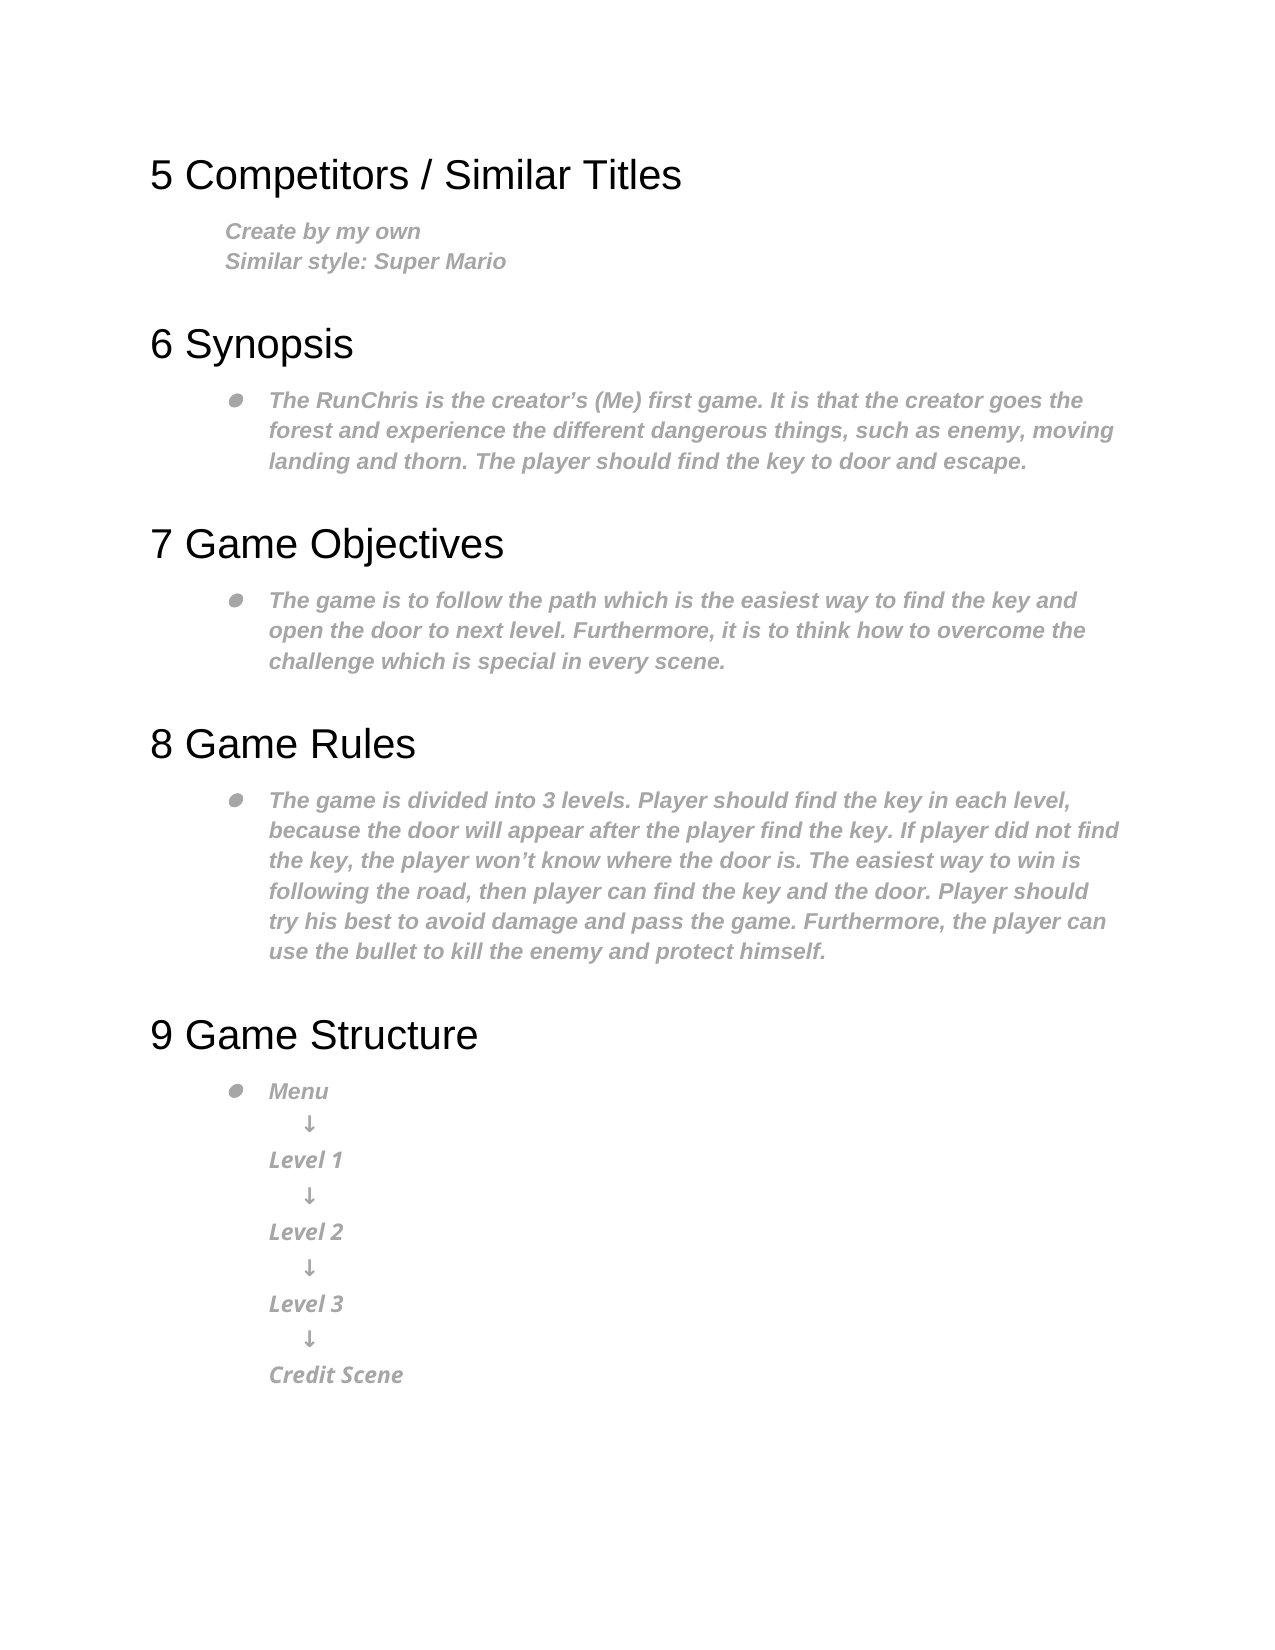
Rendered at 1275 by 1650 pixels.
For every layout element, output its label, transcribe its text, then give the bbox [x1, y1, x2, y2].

list ↓ [269, 1180, 1125, 1211]
text Create by my own [150, 218, 1125, 244]
list Level 1 [269, 1144, 1125, 1175]
subtitle 7 Game Objectives [150, 519, 1125, 567]
list ↓ [269, 1108, 1125, 1139]
text Similar style: Super Mario [150, 248, 1125, 274]
subtitle 5 Competitors / Similar Titles [150, 150, 1125, 198]
list The game is to follow the path which is the easiest way to find the key and open the door to next level. Furthermore, it is to think how to overcome the challenge which is special in every scene. [225, 587, 1125, 674]
subtitle 8 Game Rules [150, 719, 1125, 767]
list The game is divided into 3 levels. Player should find the key in each level, because the door will appear after the player find the key. If player did not find the key, the player won’t know where the door is. The easiest way to win is following the road, then player can find the key and the door. Player should try his best to avoid damage and pass the game. Furthermore, the player can use the bullet to kill the enemy and protect himself. [225, 787, 1125, 964]
list Level 2 [269, 1216, 1125, 1247]
list The RunChris is the creator’s (Me) first game. It is that the creator goes the forest and experience the different dangerous things, such as enemy, moving landing and thorn. The player should find the key to door and escape. [225, 387, 1125, 474]
list Credit Scene [269, 1359, 1125, 1391]
list ↓ [269, 1252, 1125, 1283]
list ↓ [269, 1323, 1125, 1355]
subtitle 6 Synopsis [150, 320, 1125, 368]
subtitle 9 Game Structure [150, 1010, 1125, 1058]
list Level 3 [269, 1287, 1125, 1319]
list Menu [225, 1078, 1125, 1104]
